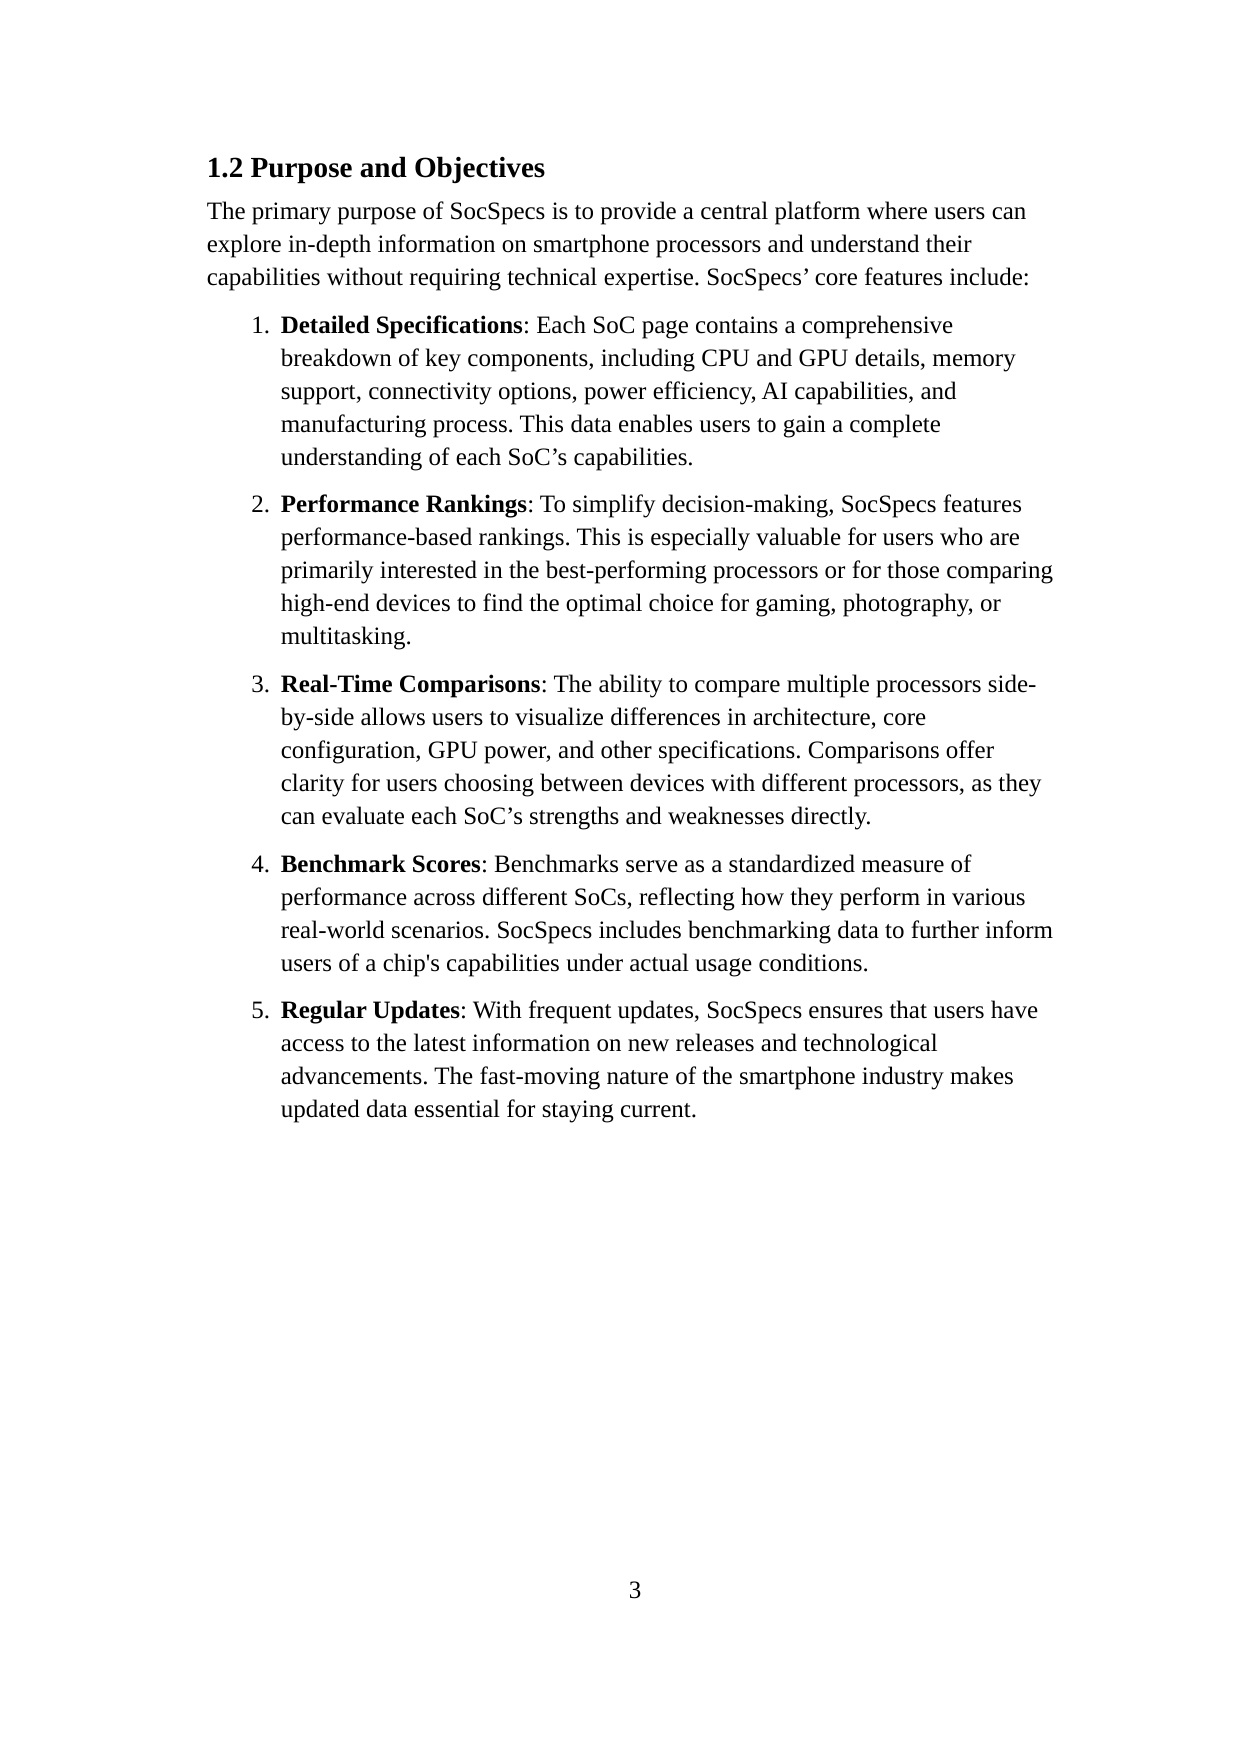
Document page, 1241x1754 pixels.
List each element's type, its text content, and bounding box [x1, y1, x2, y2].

list Real-Time Comparisons: The ability to compare multiple processors side-by-side allows users to visualize differences in architecture, core configuration, GPU power, and other specifications. Comparisons offer clarity for users choosing between devices with different processors, as they can evaluate each SoC’s strengths and weaknesses directly. [251, 669, 1063, 830]
list Benchmark Scores: Benchmarks serve as a standardized measure of performance across different SoCs, reflecting how they perform in various real-world scenarios. SocSpecs includes benchmarking data to further inform users of a chip's capabilities under actual usage conditions. [251, 849, 1063, 977]
list Performance Rankings: To simplify decision-making, SocSpecs features performance-based rankings. This is especially valuable for users who are primarily interested in the best-performing processors or for those comparing high-end devices to find the optimal choice for gaming, photography, or multitasking. [251, 489, 1063, 650]
subtitle 1.2 Purpose and Objectives [207, 150, 1063, 183]
list Regular Updates: With frequent updates, SocSpecs ensures that users have access to the latest information on new releases and technological advancements. The fast-moving nature of the smartphone industry makes updated data essential for staying current. [251, 995, 1063, 1123]
list Detailed Specifications: Each SoC page contains a comprehensive breakdown of key components, including CPU and GPU details, memory support, connectivity options, power efficiency, AI capabilities, and manufacturing process. This data enables users to gain a complete understanding of each SoC’s capabilities. [251, 310, 1063, 471]
text The primary purpose of SocSpecs is to provide a central platform where users can explore in-depth information on smartphone processors and understand their capabilities without requiring technical expertise. SocSpecs’ core features include: [207, 196, 1063, 291]
